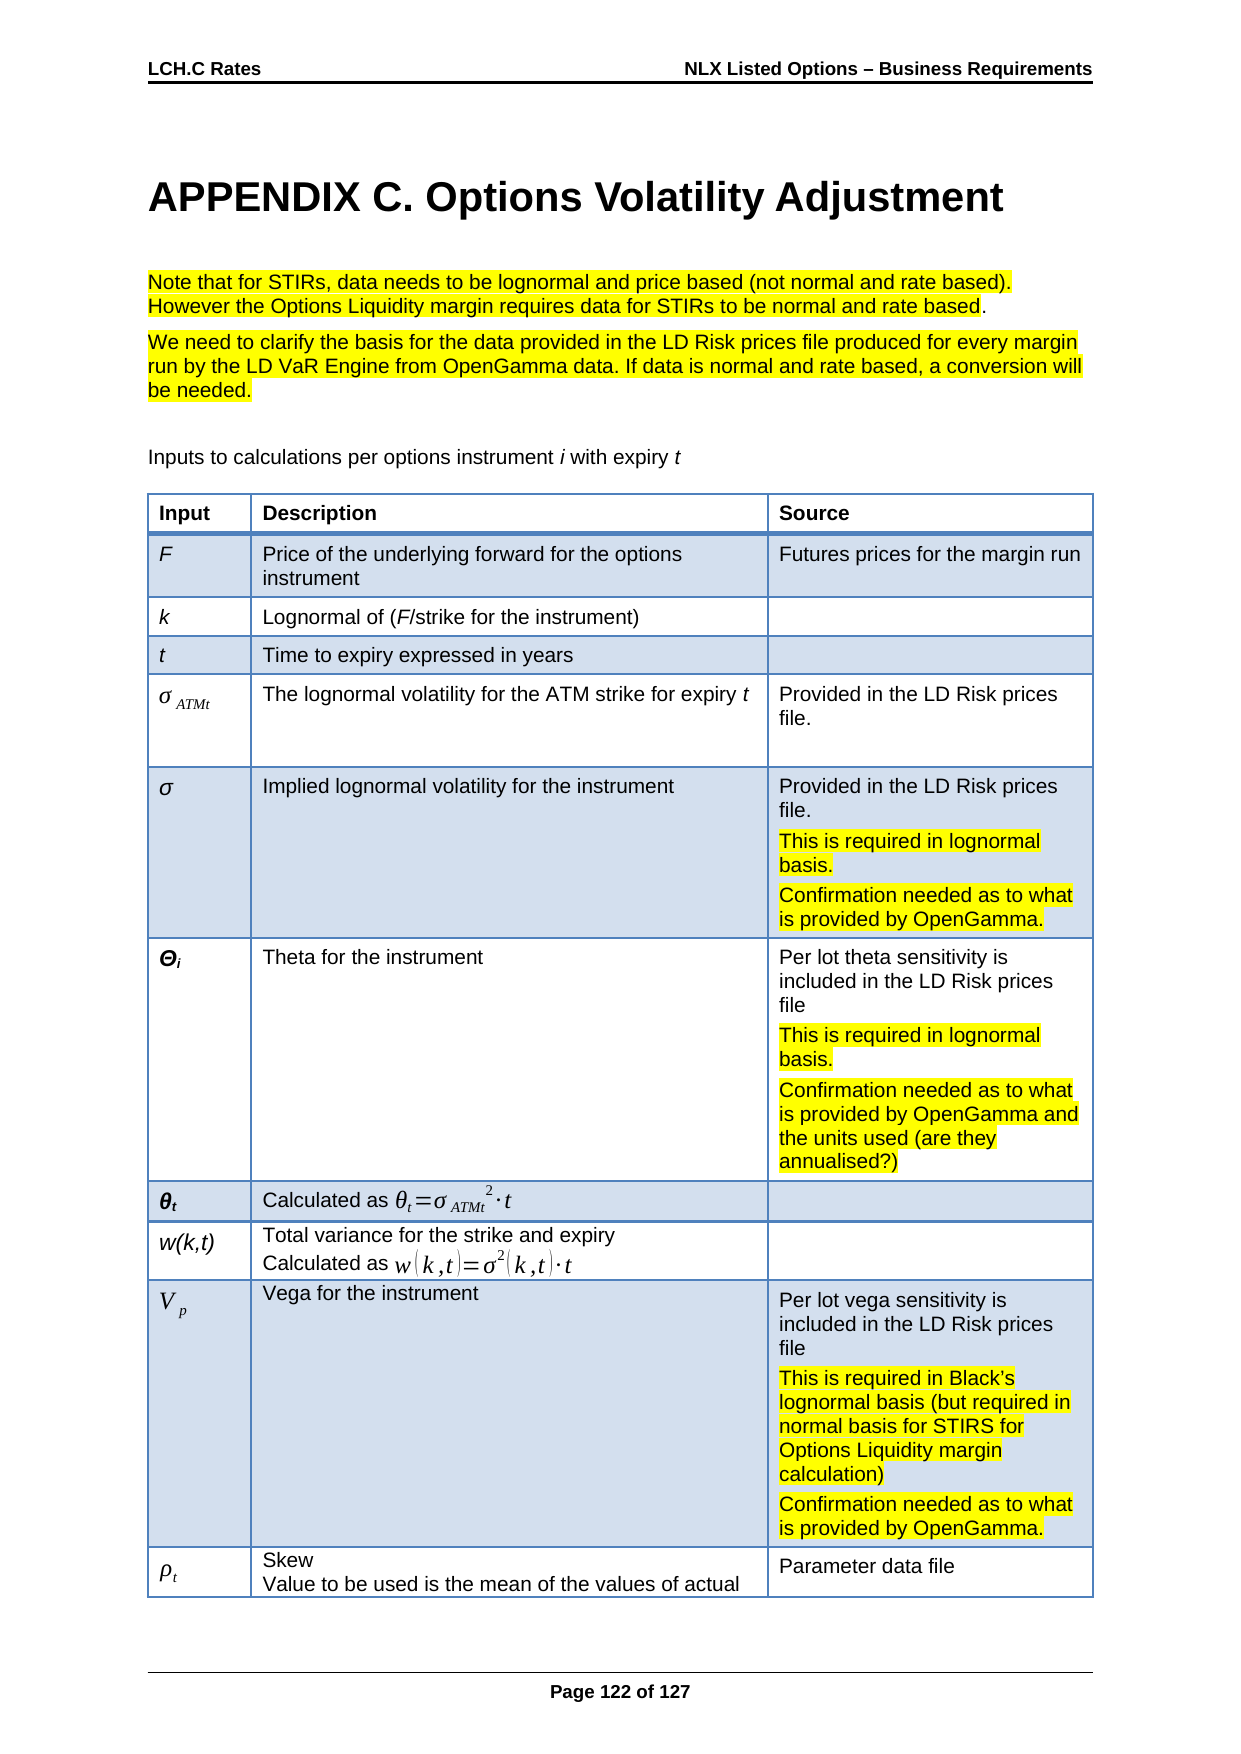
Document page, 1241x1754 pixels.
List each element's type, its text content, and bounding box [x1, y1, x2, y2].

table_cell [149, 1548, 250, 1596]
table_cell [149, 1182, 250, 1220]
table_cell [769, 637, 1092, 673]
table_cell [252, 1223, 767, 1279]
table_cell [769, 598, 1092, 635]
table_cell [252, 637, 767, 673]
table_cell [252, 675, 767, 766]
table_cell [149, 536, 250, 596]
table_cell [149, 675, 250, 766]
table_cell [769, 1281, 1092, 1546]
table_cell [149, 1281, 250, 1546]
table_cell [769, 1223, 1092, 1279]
text Note that for STIRs, data needs to be lognormal and price based (not normal and rate based). However the Options Liquidity margin requires data for STIRs to be normal and rate based. [148, 269, 1093, 317]
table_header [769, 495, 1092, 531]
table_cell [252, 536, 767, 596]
text We need to clarify the basis for the data provided in the LD Risk prices file produced for every margin run by the LD VaR Engine from OpenGamma data. If data is normal and rate based, a conversion will be needed. [252, 330, 1093, 402]
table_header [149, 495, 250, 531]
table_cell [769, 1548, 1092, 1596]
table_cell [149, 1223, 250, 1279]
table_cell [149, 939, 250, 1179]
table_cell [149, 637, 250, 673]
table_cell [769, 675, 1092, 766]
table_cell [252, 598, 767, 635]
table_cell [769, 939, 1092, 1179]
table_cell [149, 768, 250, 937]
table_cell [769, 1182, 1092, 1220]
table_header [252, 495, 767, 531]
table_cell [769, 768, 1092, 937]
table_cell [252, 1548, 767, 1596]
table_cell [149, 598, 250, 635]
subtitle APPENDIX C. Options Volatility Adjustment [148, 173, 1093, 221]
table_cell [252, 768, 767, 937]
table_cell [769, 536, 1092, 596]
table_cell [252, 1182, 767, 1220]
text Inputs to calculations per options instrument i with expiry t [148, 444, 1093, 468]
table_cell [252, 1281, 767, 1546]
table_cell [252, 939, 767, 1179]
